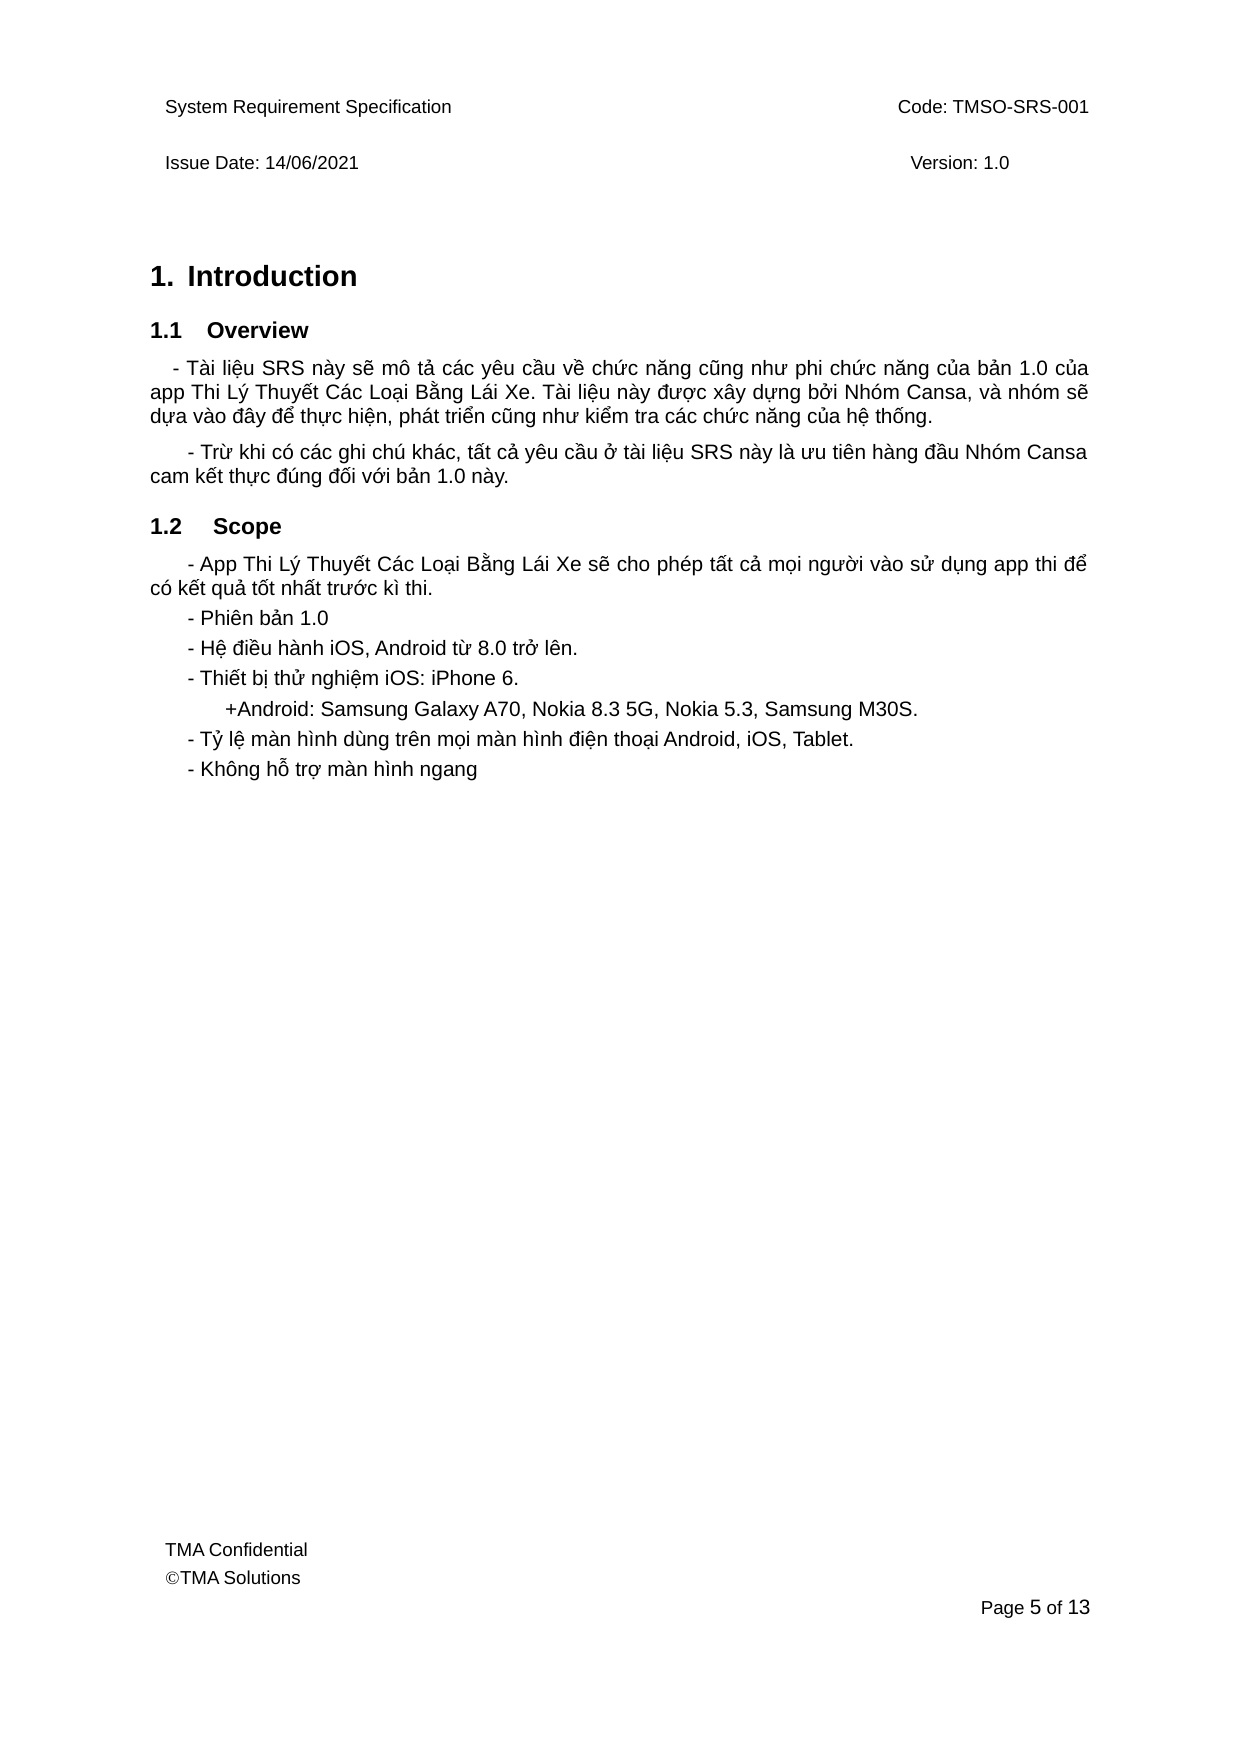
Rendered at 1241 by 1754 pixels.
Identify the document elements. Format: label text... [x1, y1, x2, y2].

text +Android: Samsung Galaxy A70, Nokia 8.3 5G, Nokia 5.3, Samsung M30S. [165, 696, 1090, 720]
subtitle Overview [150, 317, 1090, 343]
text - Trừ khi có các ghi chú khác, tất cả yêu cầu ở tài liệu SRS này là ưu tiên hàng đầu Nhóm Cansa cam kết thực đúng đối với bản 1.0 này. [150, 440, 1090, 488]
text - Thiết bị thử nghiệm iOS: iPhone 6. [165, 666, 1090, 690]
subtitle Introduction [150, 259, 1090, 292]
text - Hệ điều hành iOS, Android từ 8.0 trở lên. [165, 636, 1090, 660]
text - Tài liệu SRS này sẽ mô tả các yêu cầu về chức năng cũng như phi chức năng của bản 1.0 của app Thi Lý Thuyết Các Loại Bằng Lái Xe. Tài liệu này được xây dựng bởi Nhóm Cansa, và nhóm sẽ dựa vào đây để thực hiện, phát triển cũng như kiểm tra các chức năng của hệ thống. [150, 356, 1090, 428]
subtitle Scope [150, 513, 1090, 539]
text - Không hỗ trợ màn hình ngang [165, 757, 1090, 781]
text - Tỷ lệ màn hình dùng trên mọi màn hình điện thoại Android, iOS, Tablet. [165, 727, 1090, 751]
text - Phiên bản 1.0 [165, 606, 1090, 630]
text - App Thi Lý Thuyết Các Loại Bằng Lái Xe sẽ cho phép tất cả mọi người vào sử dụng app thi để có kết quả tốt nhất trước kì thi. [150, 552, 1090, 599]
